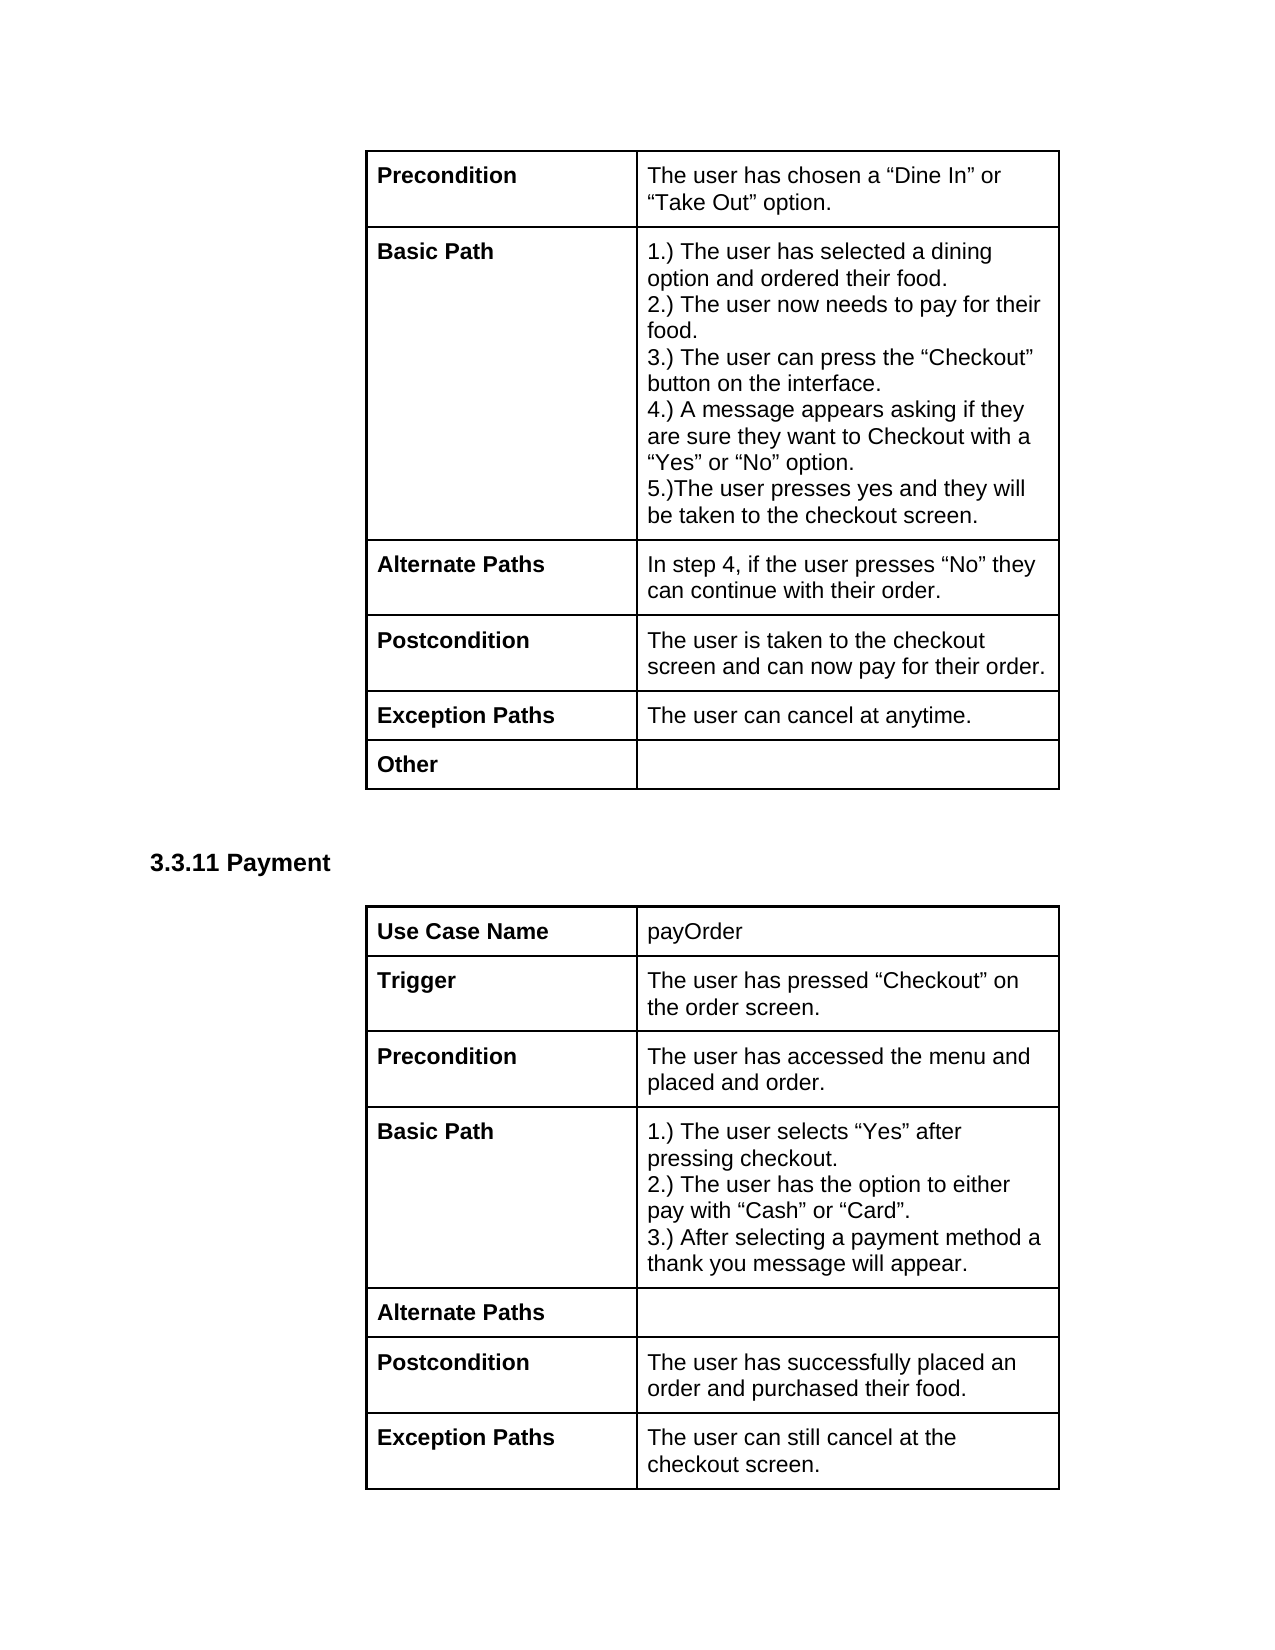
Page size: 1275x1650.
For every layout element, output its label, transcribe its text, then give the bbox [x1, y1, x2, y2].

table_cell The user has chosen a “Dine In” or “Take Out” option. [638, 152, 1058, 226]
table_cell Precondition [368, 152, 636, 226]
table_cell Trigger [368, 957, 636, 1030]
text 3.3.11 Payment [150, 848, 1125, 877]
table_cell The user can still cancel at the checkout screen. [638, 1414, 1058, 1487]
table_cell 1.) The user has selected a dining option and ordered their food. 2.) The user now needs to pay for their food. 3.) The user can press the “Checkout” button on the interface. 4.) A message appears asking if they are sure they want to Checkout with a “Yes” or “No” option. 5.)The user presses yes and they will be taken to the checkout screen. [638, 228, 1058, 538]
table_cell [638, 1289, 1058, 1336]
table_cell The user is taken to the checkout screen and can now pay for their order. [638, 616, 1058, 690]
table_header payOrder [638, 908, 1058, 954]
table_cell The user can cancel at anytime. [638, 692, 1058, 739]
table_cell Postcondition [368, 616, 636, 690]
table_cell Exception Paths [368, 1414, 636, 1487]
table_cell The user has pressed “Checkout” on the order screen. [638, 957, 1058, 1030]
table_header Use Case Name [368, 908, 636, 954]
table_cell Basic Path [368, 228, 636, 538]
table_cell Alternate Paths [368, 1289, 636, 1336]
table_cell Precondition [368, 1032, 636, 1106]
table_cell Basic Path [368, 1108, 636, 1287]
table_cell In step 4, if the user presses “No” they can continue with their order. [638, 541, 1058, 614]
table_cell The user has accessed the menu and placed and order. [638, 1032, 1058, 1106]
table_cell Postcondition [368, 1338, 636, 1412]
table_cell Alternate Paths [368, 541, 636, 614]
table_cell [638, 741, 1058, 788]
table_cell Other [368, 741, 636, 788]
table_cell 1.) The user selects “Yes” after pressing checkout. 2.) The user has the option to either pay with “Cash” or “Card”. 3.) After selecting a payment method a thank you message will appear. [638, 1108, 1058, 1287]
table_cell Exception Paths [368, 692, 636, 739]
table_cell The user has successfully placed an order and purchased their food. [638, 1338, 1058, 1412]
